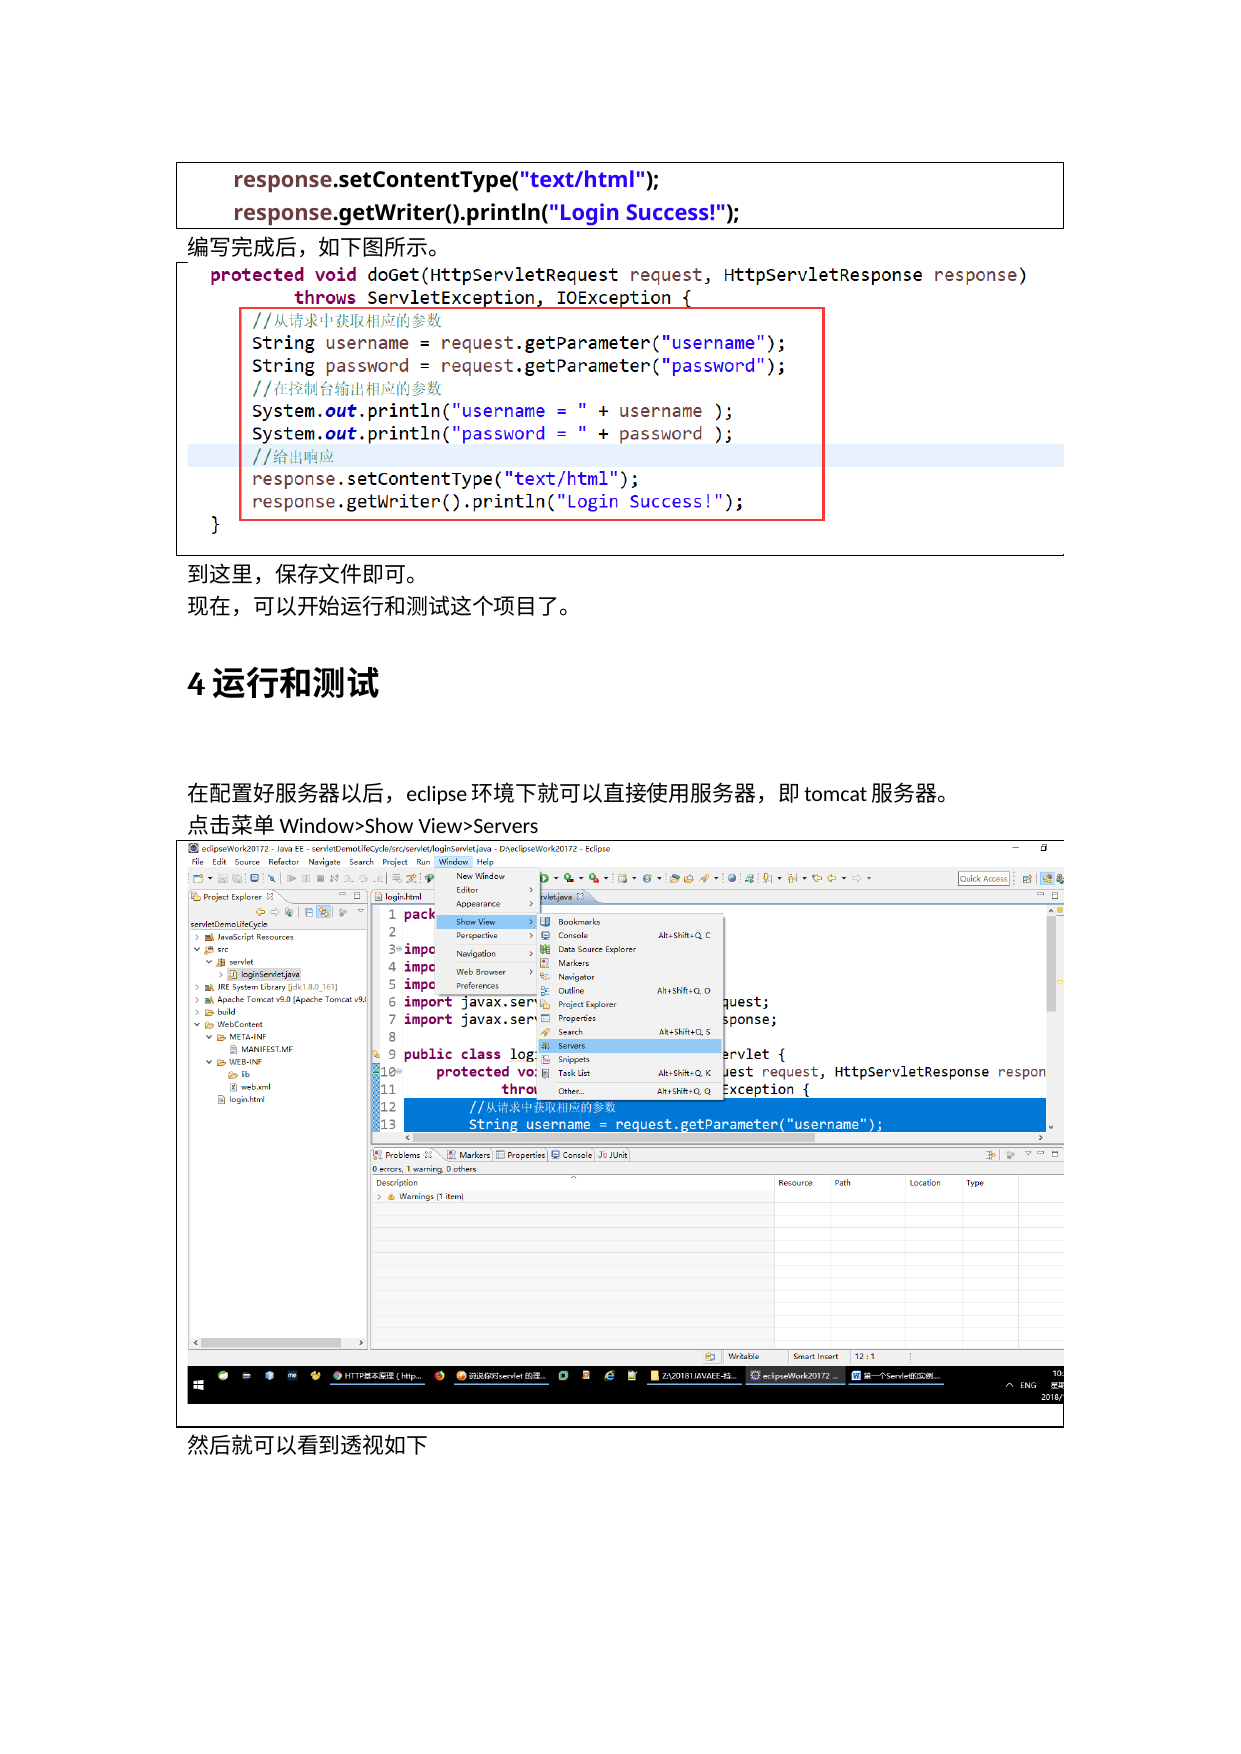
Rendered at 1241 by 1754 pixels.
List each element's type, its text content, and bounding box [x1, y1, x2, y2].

text 然后就可以看到透视如下 [187, 1428, 1053, 1460]
table_header [177, 263, 1063, 555]
text 点击菜单Window>Show View>Servers [187, 808, 1053, 840]
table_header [177, 163, 1063, 228]
text 到这里，保存文件即可。 [187, 556, 1053, 589]
text 编写完成后，如下图所示。 [187, 229, 1053, 262]
table_header [177, 841, 1063, 1426]
subtitle 4运行和测试 [187, 648, 1053, 713]
picture [187, 262, 1064, 554]
picture [187, 841, 1064, 1404]
text 现在，可以开始运行和测试这个项目了。 [187, 589, 1053, 621]
text 在配置好服务器以后，eclipse环境下就可以直接使用服务器，即tomcat服务器。 [187, 775, 1053, 808]
